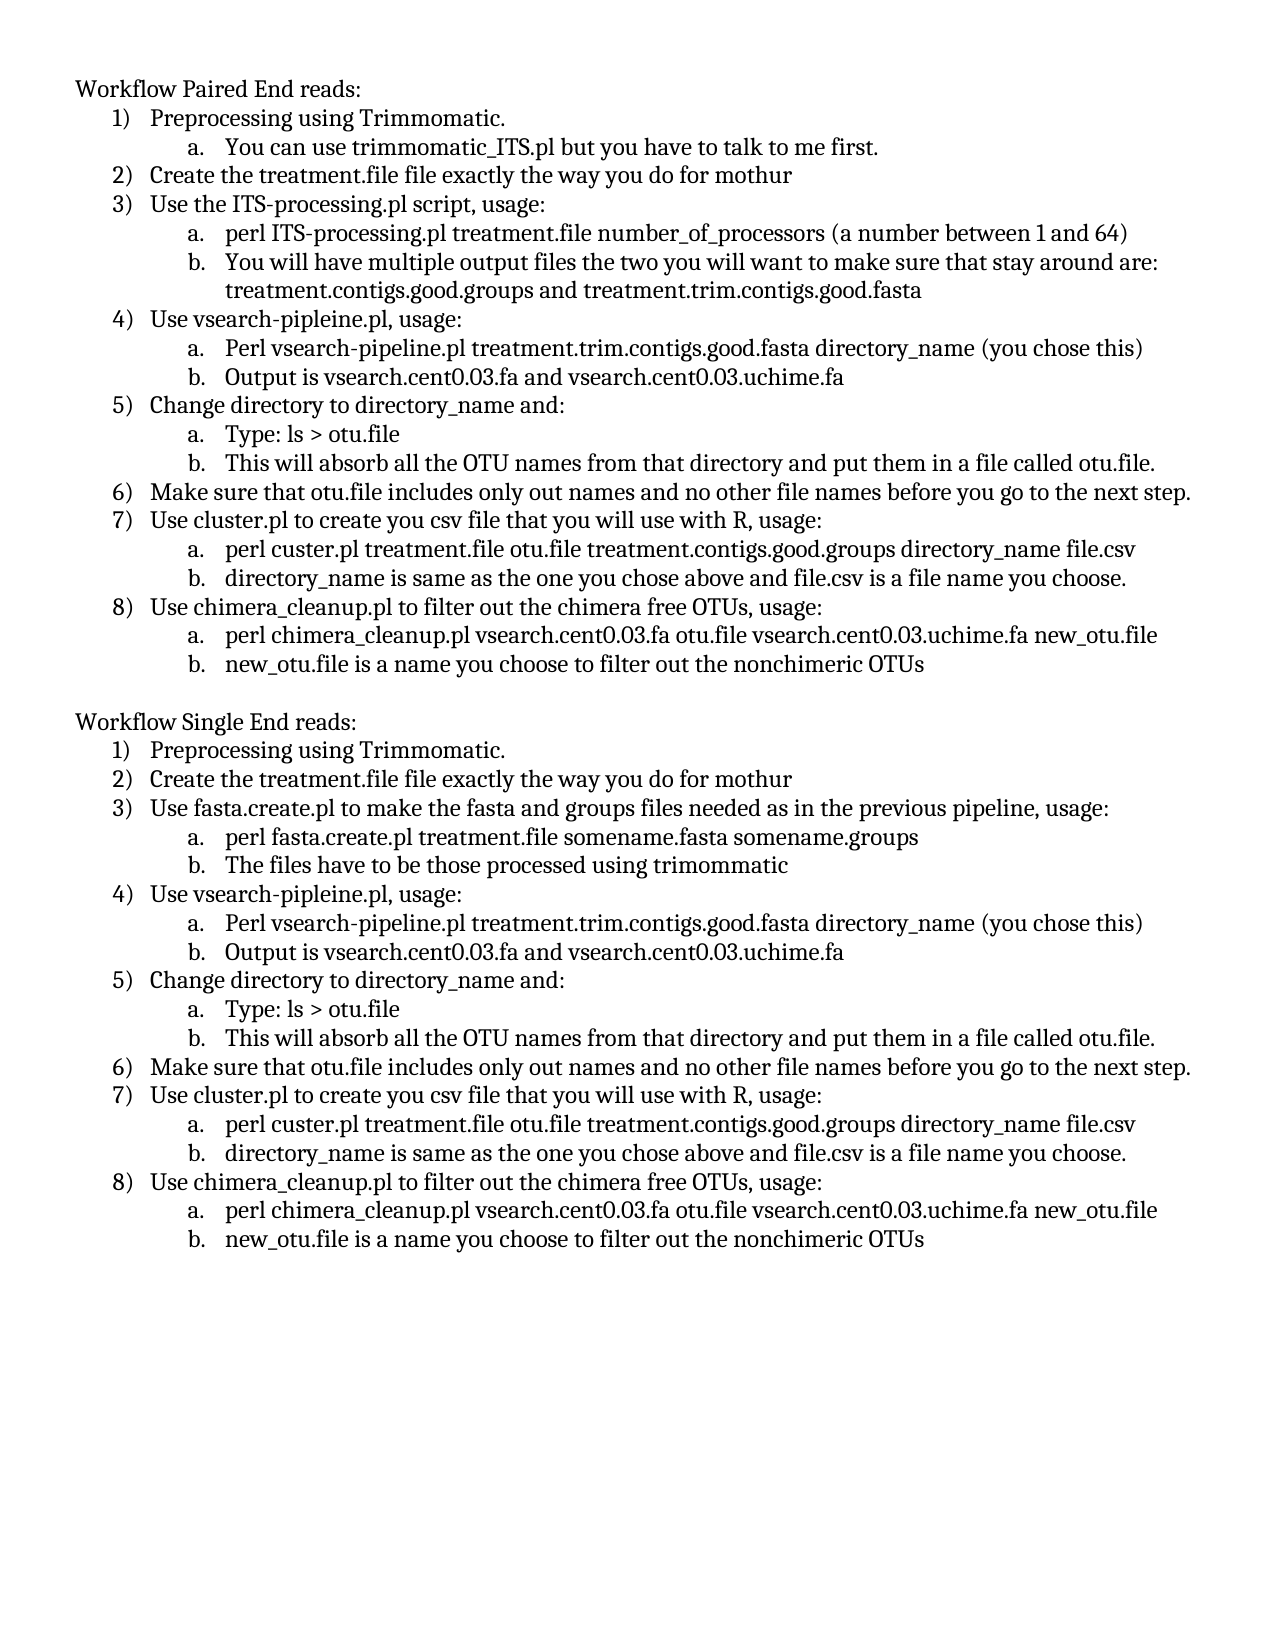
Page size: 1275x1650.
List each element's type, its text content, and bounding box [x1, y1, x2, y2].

list Change directory to directory_name and: [112, 966, 1200, 995]
list Perl vsearch-pipeline.pl treatment.trim.contigs.good.fasta directory_name (you chose this) [187, 909, 1200, 937]
list Perl vsearch-pipeline.pl treatment.trim.contigs.good.fasta directory_name (you chose this) [187, 334, 1200, 362]
list Preprocessing using Trimmomatic. [112, 104, 1200, 132]
list perl chimera_cleanup.pl vsearch.cent0.03.fa otu.file vsearch.cent0.03.uchime.fa new_otu.file [187, 1196, 1200, 1225]
list Preprocessing using Trimmomatic. [112, 736, 1200, 765]
list Change directory to directory_name and: [112, 391, 1200, 420]
list Use cluster.pl to create you csv file that you will use with R, usage: [112, 506, 1200, 535]
list Use fasta.create.pl to make the fasta and groups files needed as in the previous pipeline, usage: [112, 794, 1200, 822]
list Output is vsearch.cent0.03.fa and vsearch.cent0.03.uchime.fa [187, 937, 1200, 966]
list This will absorb all the OTU names from that directory and put them in a file called otu.file. [187, 449, 1200, 477]
list You will have multiple output files the two you will want to make sure that stay around are: treatment.contigs.good.groups and treatment.trim.contigs.good.fasta [187, 247, 1200, 305]
list perl ITS-processing.pl treatment.file number_of_processors (a number between 1 and 64) [187, 219, 1200, 247]
list perl chimera_cleanup.pl vsearch.cent0.03.fa otu.file vsearch.cent0.03.uchime.fa new_otu.file [187, 621, 1200, 650]
text Workflow Single End reads: [75, 707, 1200, 736]
list Use the ITS-processing.pl script, usage: [112, 190, 1200, 219]
list Create the treatment.file file exactly the way you do for mothur [112, 161, 1200, 190]
list new_otu.file is a name you choose to filter out the nonchimeric OTUs [187, 650, 1200, 679]
list perl custer.pl treatment.file otu.file treatment.contigs.good.groups directory_name file.csv [187, 535, 1200, 564]
list Create the treatment.file file exactly the way you do for mothur [112, 765, 1200, 794]
list Output is vsearch.cent0.03.fa and vsearch.cent0.03.uchime.fa [187, 362, 1200, 391]
list Make sure that otu.file includes only out names and no other file names before you go to the next step. [112, 1052, 1200, 1081]
list This will absorb all the OTU names from that directory and put them in a file called otu.file. [187, 1024, 1200, 1052]
list You can use trimmomatic_ITS.pl but you have to talk to me first. [187, 132, 1200, 161]
list directory_name is same as the one you chose above and file.csv is a file name you choose. [187, 1139, 1200, 1167]
list Use chimera_cleanup.pl to filter out the chimera free OTUs, usage: [112, 1167, 1200, 1196]
list new_otu.file is a name you choose to filter out the nonchimeric OTUs [187, 1225, 1200, 1254]
list perl custer.pl treatment.file otu.file treatment.contigs.good.groups directory_name file.csv [187, 1110, 1200, 1139]
list Use vsearch-pipleine.pl, usage: [112, 305, 1200, 334]
list Type: ls > otu.file [187, 420, 1200, 449]
text Workflow Paired End reads: [75, 75, 1200, 104]
list Type: ls > otu.file [187, 995, 1200, 1024]
list Use vsearch-pipleine.pl, usage: [112, 880, 1200, 909]
list perl fasta.create.pl treatment.file somename.fasta somename.groups [187, 822, 1200, 851]
list Use chimera_cleanup.pl to filter out the chimera free OTUs, usage: [112, 592, 1200, 621]
list directory_name is same as the one you chose above and file.csv is a file name you choose. [187, 564, 1200, 592]
list The files have to be those processed using trimommatic [187, 851, 1200, 880]
list Use cluster.pl to create you csv file that you will use with R, usage: [112, 1081, 1200, 1110]
list Make sure that otu.file includes only out names and no other file names before you go to the next step. [112, 477, 1200, 506]
